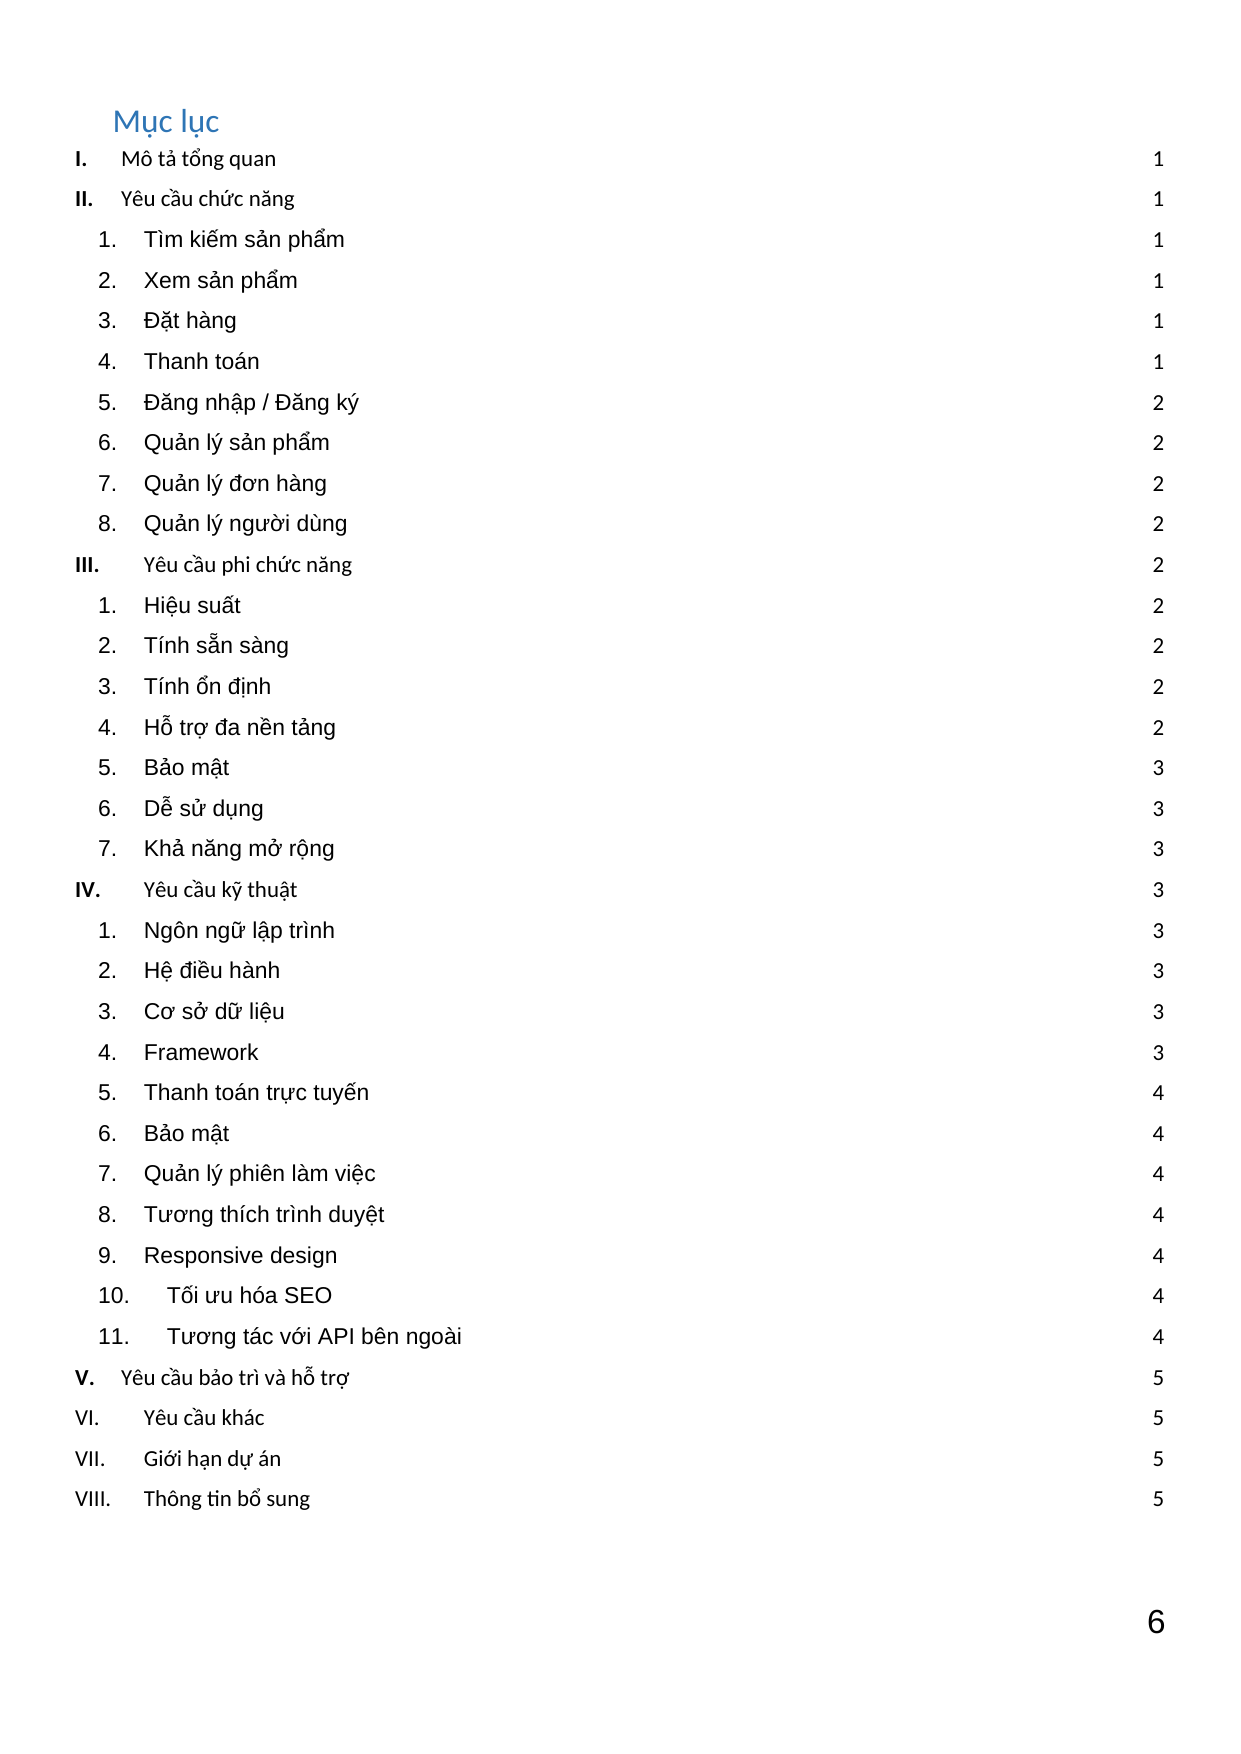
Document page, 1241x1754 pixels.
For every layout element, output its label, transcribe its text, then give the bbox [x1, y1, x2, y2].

text Mục lục [112, 100, 1165, 141]
